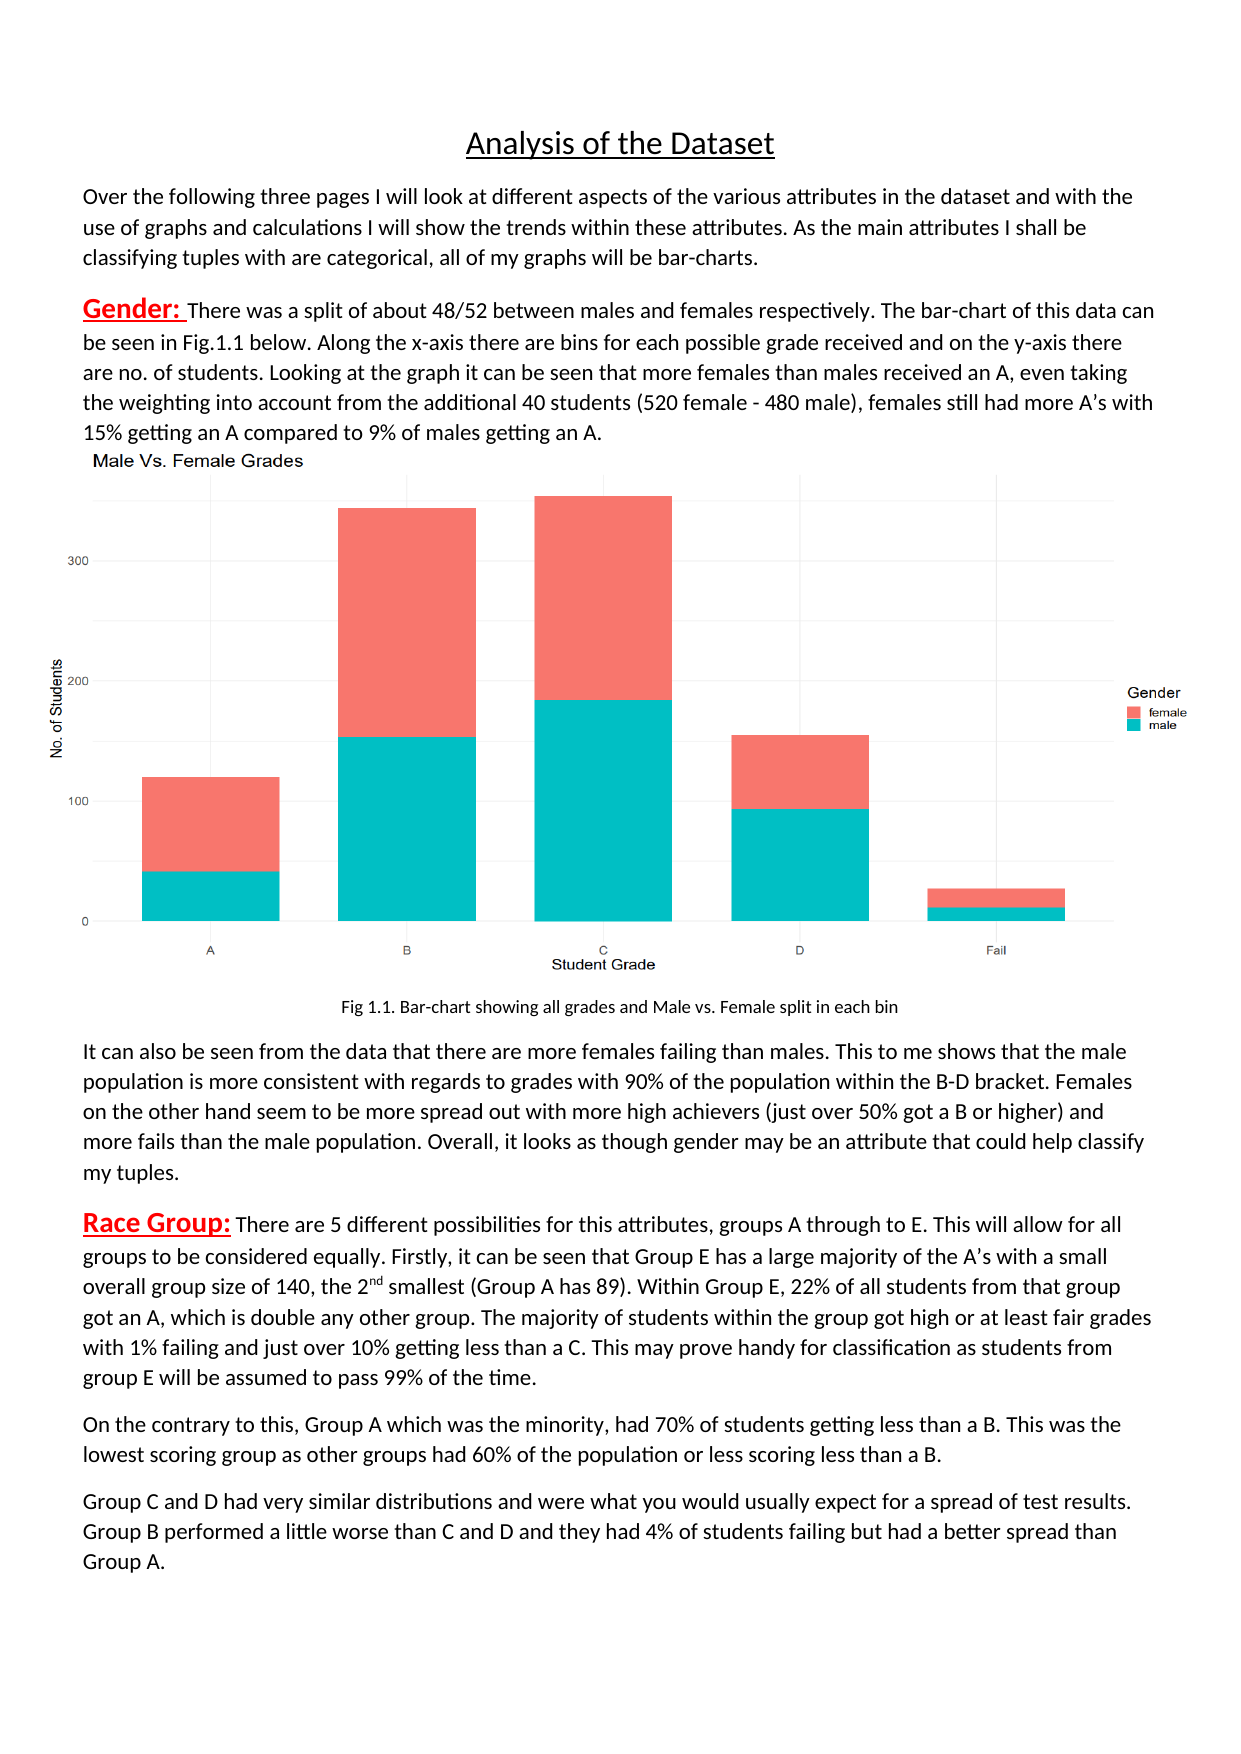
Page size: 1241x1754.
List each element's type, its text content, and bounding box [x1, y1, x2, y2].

text Race Group: There are 5 different possibilities for this attributes, groups A through to E. This will allow for all groups to be considered equally. Firstly, it can be seen that Group E has a large majority of the A’s with a small overall group size of 140, the 2nd smallest (Group A has 89). Within Group E, 22% of all students from that group got an A, which is double any other group. The majority of students within the group got high or at least fair grades with 1% failing and just over 10% getting less than a C. This may prove handy for classification as students from group E will be assumed to pass 99% of the time. [83, 1204, 1157, 1391]
text Group C and D had very similar distributions and were what you would usually expect for a spread of test results. Group B performed a little worse than C and D and they had 4% of students failing but had a better spread than Group A. [83, 1487, 1157, 1576]
text Gender: There was a split of about 48/52 between males and females respectively. The bar-chart of this data can be seen in Fig.1.1 below. Along the x-axis there are bins for each possible grade received and on the y-axis there are no. of students. Looking at the graph it can be seen that more females than males received an A, even taking the weighting into account from the additional 40 students (520 female - 480 male), females still had more A’s with 15% getting an A compared to 9% of males getting an A. [83, 290, 1157, 446]
picture [47, 453, 1194, 975]
text It can also be seen from the data that there are more females failing than males. This to me shows that the male population is more consistent with regards to grades with 90% of the population within the B-D bracket. Females on the other hand seem to be more spread out with more high achievers (just over 50% got a B or higher) and more fails than the male population. Overall, it looks as though gender may be an attribute that could help classify my tuples. [83, 1037, 1157, 1186]
text Analysis of the Dataset [83, 122, 1157, 163]
text Fig 1.1. Bar-chart showing all grades and Male vs. Female split in each bin [83, 975, 1157, 1018]
text On the contrary to this, Group A which was the minority, had 70% of students getting less than a B. This was the lowest scoring group as other groups had 60% of the population or less scoring less than a B. [83, 1410, 1157, 1468]
text Over the following three pages I will look at different aspects of the various attributes in the dataset and with the use of graphs and calculations I will show the trends within these attributes. As the main attributes I shall be classifying tuples with are categorical, all of my graphs will be bar-charts. [83, 182, 1157, 271]
